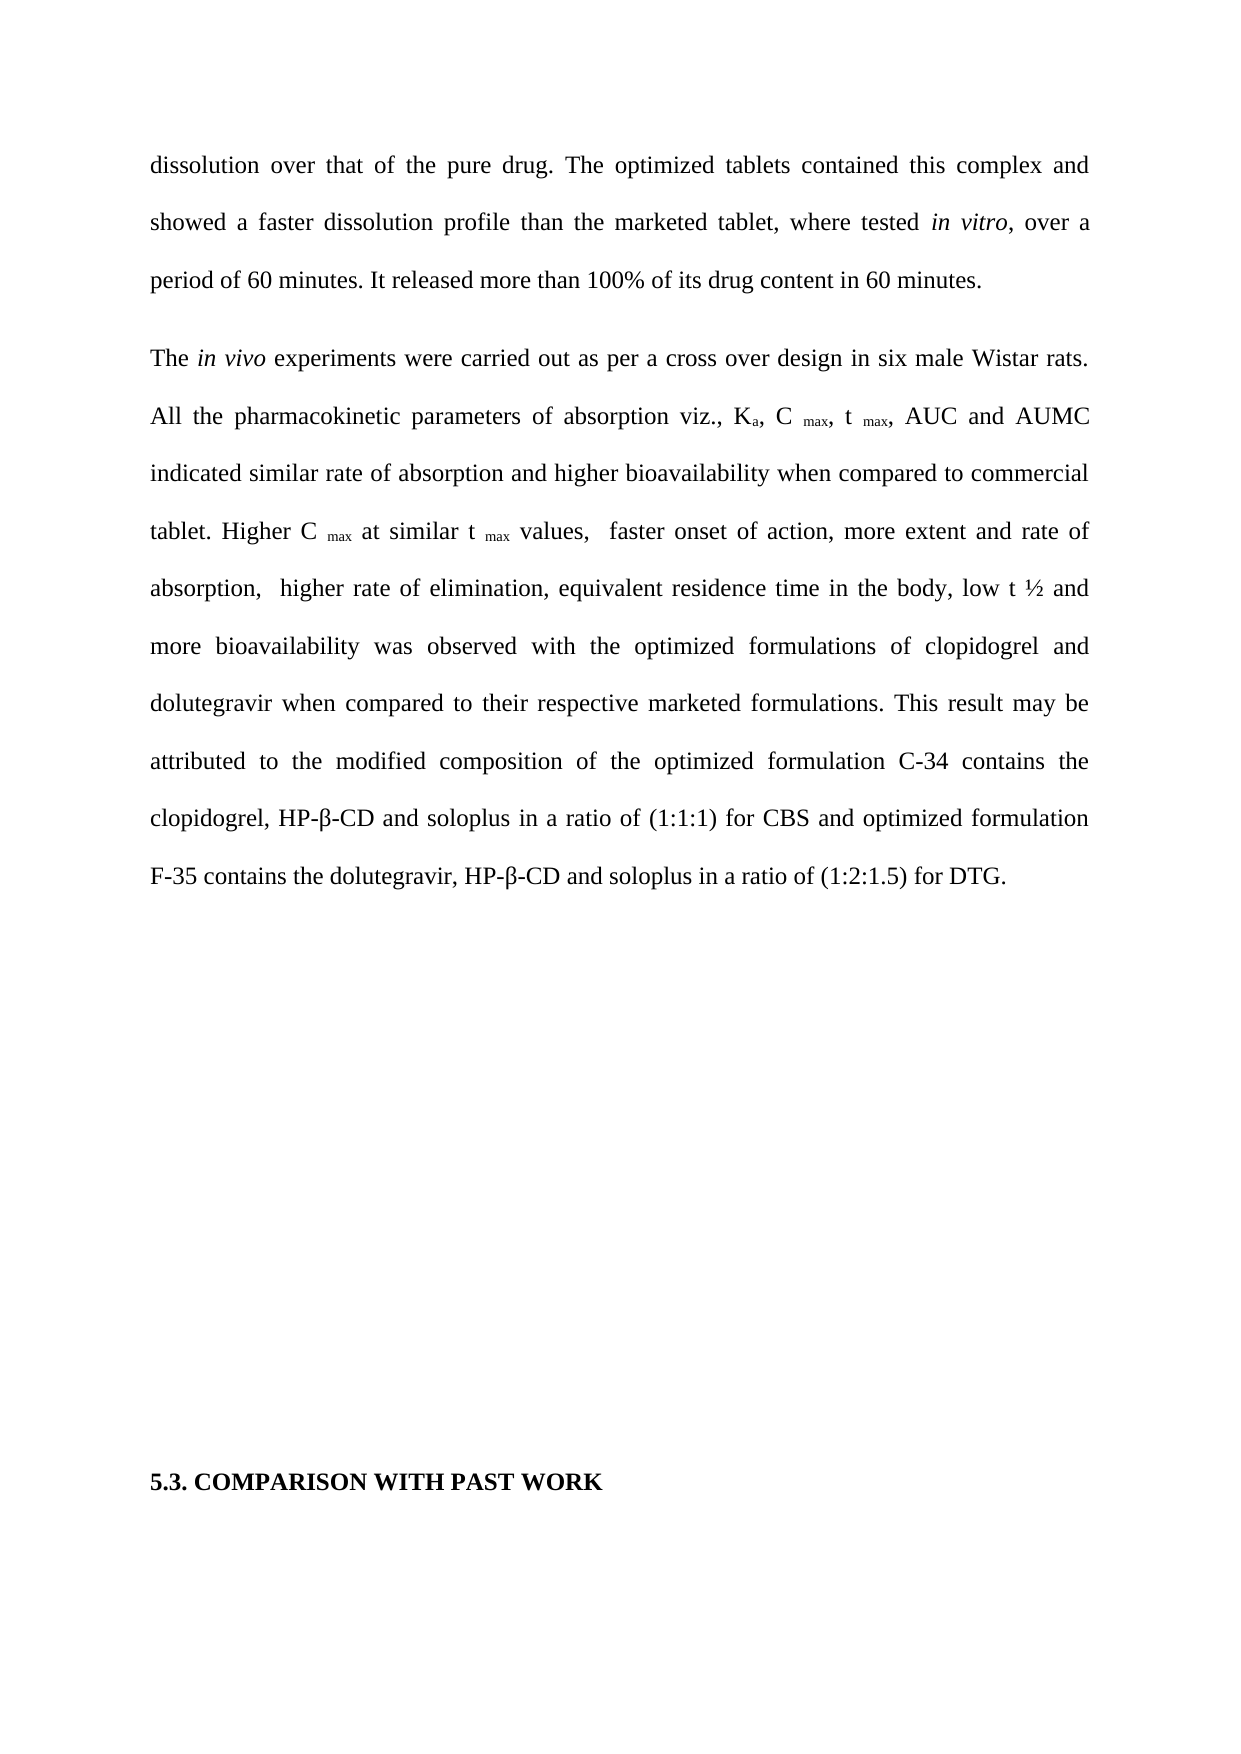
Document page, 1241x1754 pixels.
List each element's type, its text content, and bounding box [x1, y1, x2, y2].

text 5.3. COMPARISON WITH PAST WORK [150, 1467, 1090, 1495]
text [150, 150, 1090, 294]
text The in vivo experiments were carried out as per a cross over design in six male Wistar rats. All the pharmacokinetic parameters of absorption viz., Ka, C max, t max, AUC and AUMC indicated similar rate of absorption and higher bioavailability when compared to commercial tablet. Higher C max at similar t max values, faster onset of action, more extent and rate of absorption, higher rate of elimination, equivalent residence time in the body, low t ½ and more bioavailability was observed with the optimized formulations of clopidogrel and dolutegravir when compared to their respective marketed formulations. This result may be attributed to the modified composition of the optimized formulation C-34 contains the clopidogrel, HP-β-CD and soloplus in a ratio of (1:1:1) for CBS and optimized formulation F-35 contains the dolutegravir, HP-β-CD and soloplus in a ratio of (1:2:1.5) for DTG. [150, 343, 1090, 889]
